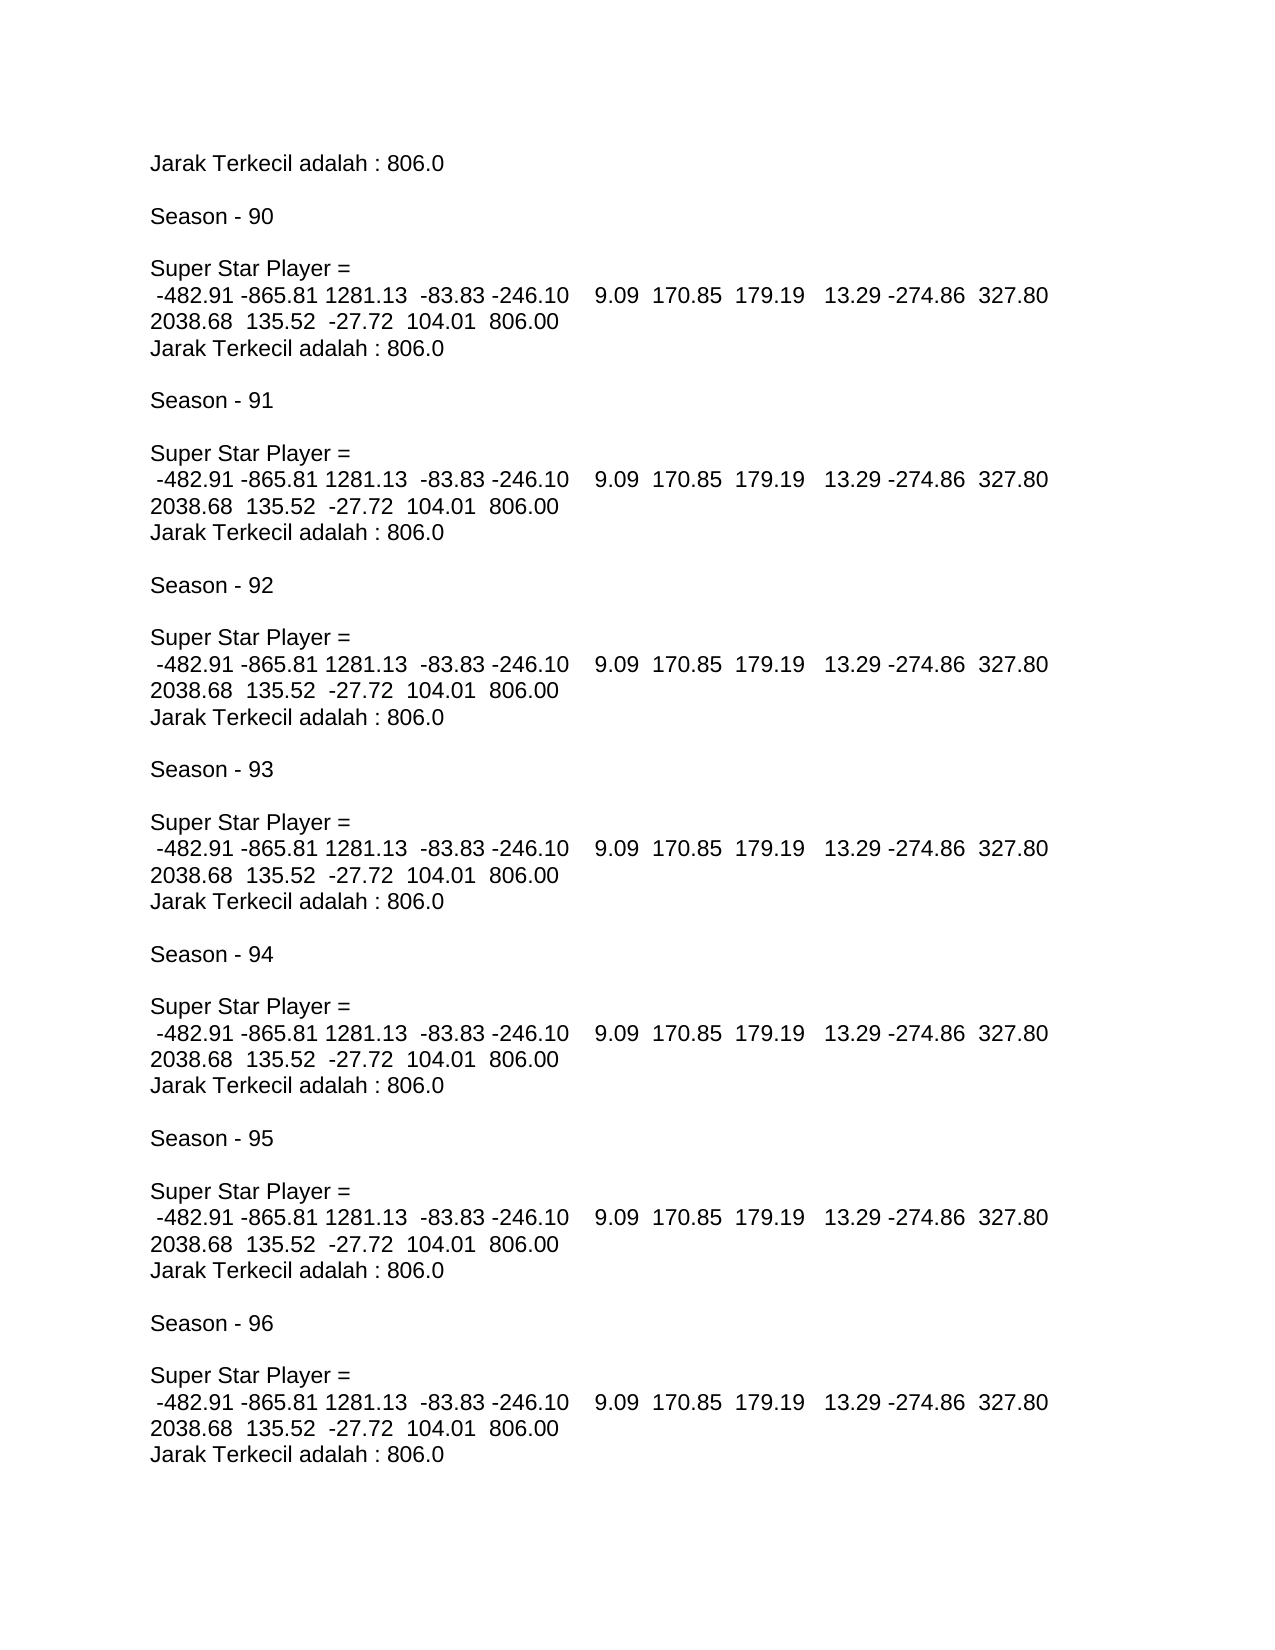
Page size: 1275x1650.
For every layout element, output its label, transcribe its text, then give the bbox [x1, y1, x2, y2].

text Jarak Terkecil adalah : 806.0 [150, 888, 1125, 914]
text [150, 1389, 1125, 1441]
text -482.91 -865.81 1281.13 -83.83 -246.10 9.09 170.85 179.19 13.29 -274.86 327.80 2038.68 135.52 -27.72 104.01 806.00 [150, 1020, 1125, 1072]
text Season - 94 [150, 941, 1125, 967]
text -482.91 -865.81 1281.13 -83.83 -246.10 9.09 170.85 179.19 13.29 -274.86 327.80 2038.68 135.52 -27.72 104.01 806.00 [150, 835, 1125, 888]
text Jarak Terkecil adalah : 806.0 [150, 1257, 1125, 1283]
text Jarak Terkecil adalah : 806.0 [150, 703, 1125, 730]
text Super Star Player = [150, 255, 1125, 282]
text Super Star Player = [150, 1178, 1125, 1204]
text Super Star Player = [150, 809, 1125, 835]
text Season - 93 [150, 756, 1125, 782]
text Super Star Player = [150, 993, 1125, 1020]
text -482.91 -865.81 1281.13 -83.83 -246.10 9.09 170.85 179.19 13.29 -274.86 327.80 2038.68 135.52 -27.72 104.01 806.00 [150, 1204, 1125, 1257]
text Season - 92 [150, 572, 1125, 598]
text Jarak Terkecil adalah : 806.0 [150, 519, 1125, 545]
text Season - 96 [150, 1309, 1125, 1336]
text -482.91 -865.81 1281.13 -83.83 -246.10 9.09 170.85 179.19 13.29 -274.86 327.80 2038.68 135.52 -27.72 104.01 806.00 [150, 651, 1125, 703]
text -482.91 -865.81 1281.13 -83.83 -246.10 9.09 170.85 179.19 13.29 -274.86 327.80 2038.68 135.52 -27.72 104.01 806.00 [150, 466, 1125, 519]
text Jarak Terkecil adalah : 806.0 [150, 1072, 1125, 1099]
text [150, 282, 1125, 334]
text Jarak Terkecil adalah : 806.0 [150, 334, 1125, 361]
text Season - 91 [150, 387, 1125, 413]
text Super Star Player = [150, 440, 1125, 466]
text Jarak Terkecil adalah : 806.0 [150, 150, 1125, 176]
text Super Star Player = [150, 1362, 1125, 1389]
text Super Star Player = [150, 624, 1125, 651]
text Season - 90 [150, 203, 1125, 229]
text Jarak Terkecil adalah : 806.0 [150, 1441, 1125, 1468]
text Season - 95 [150, 1125, 1125, 1151]
